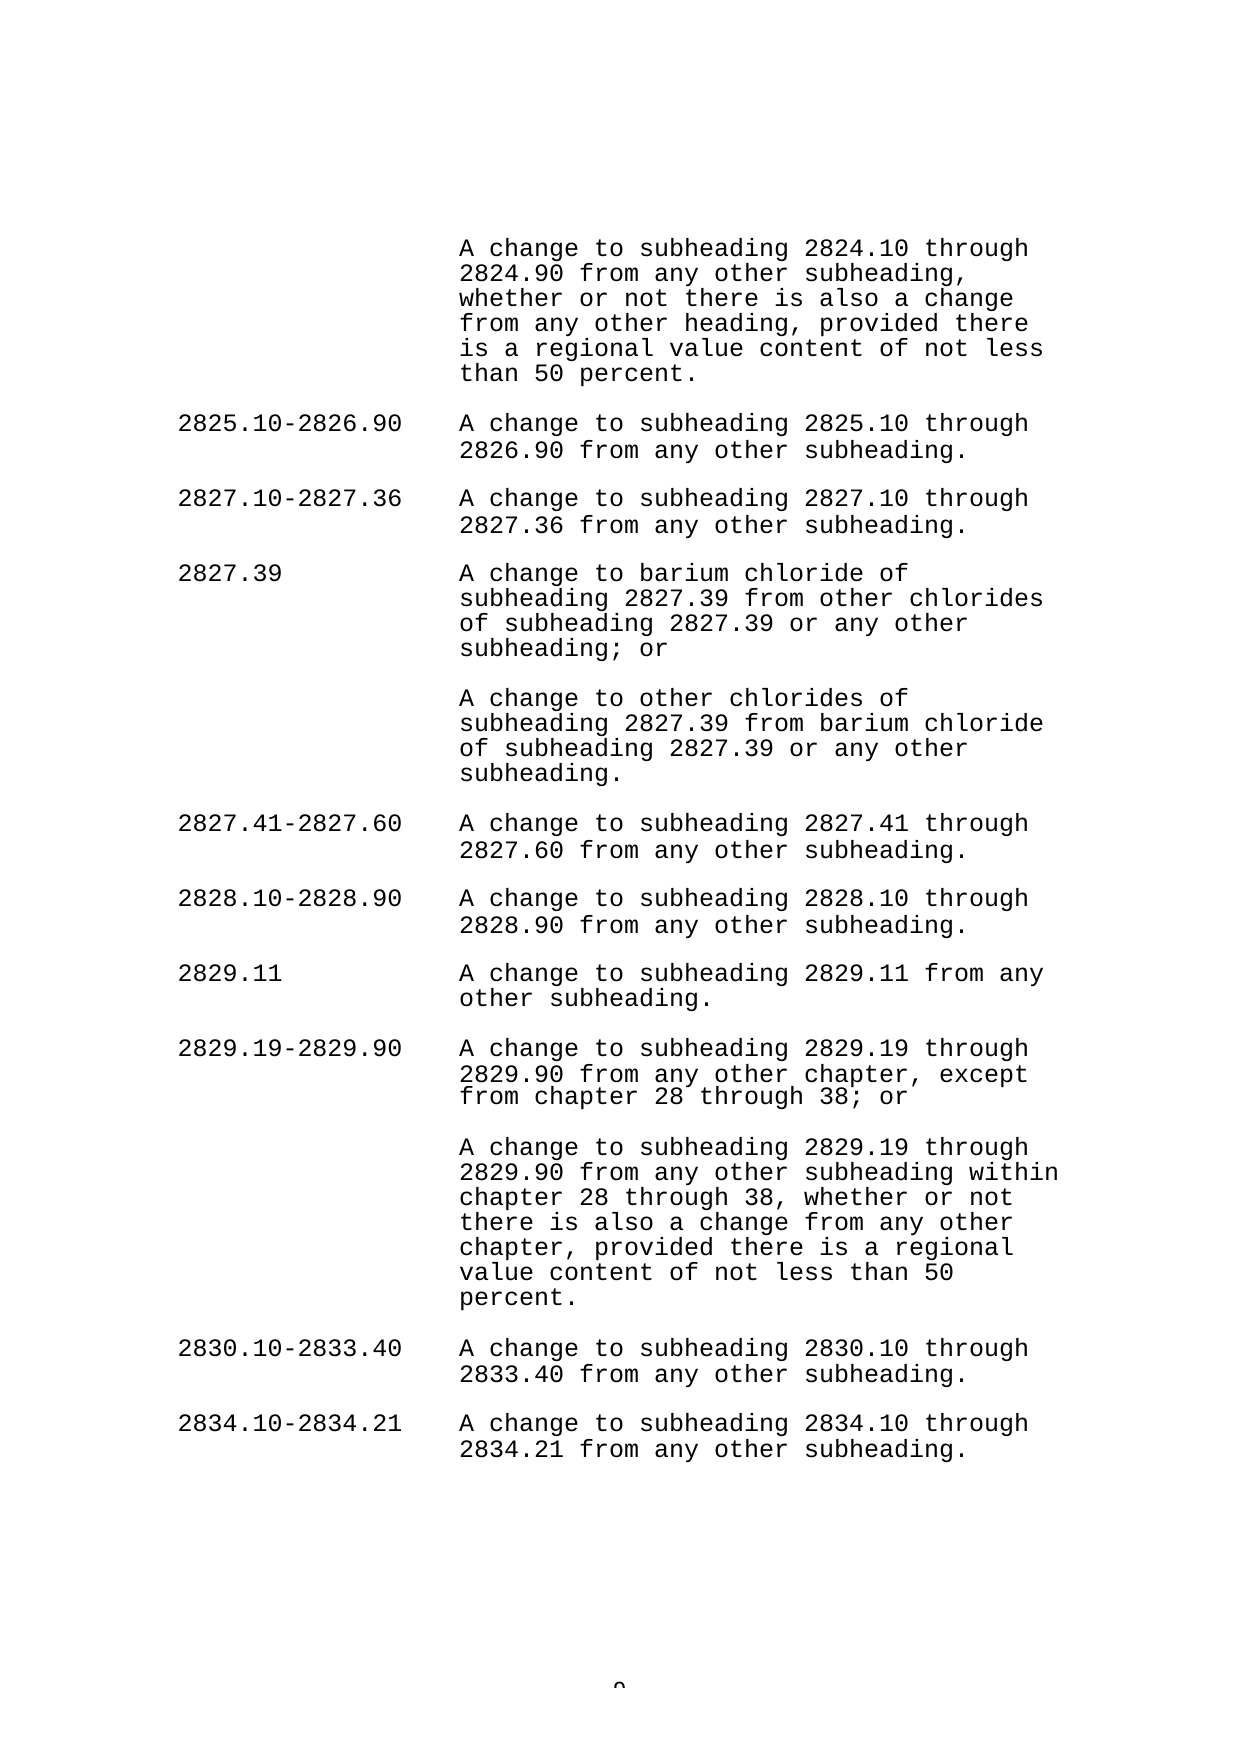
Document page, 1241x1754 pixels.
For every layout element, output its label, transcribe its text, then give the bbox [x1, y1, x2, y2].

text 2829.90 from any other chapter, except from chapter 28 through 38; or [459, 1063, 1032, 1112]
text 2825.10-2826.90 A change to subheading 2825.10 through [177, 411, 1071, 437]
text 2834.10-2834.21 A change to subheading 2834.10 through [177, 1410, 1071, 1436]
text A change to other chlorides of subheading 2827.39 from barium chloride of subheading 2827.39 or any other subheading. [459, 686, 1047, 786]
text 2833.40 from any other subheading. [459, 1361, 1071, 1388]
text 2827.39 A change to barium chloride of subheading 2827.39 from other chlorides of subheading 2827.39 or any other subheading; or [177, 561, 1045, 661]
text A change to subheading 2829.19 through 2829.90 from any other subheading within chapter 28 through 38, whether or not there is also a change from any other chapter, provided there is a regional value content of not less than 50 percent. [459, 1136, 1062, 1311]
text 2827.60 from any other subheading. [459, 837, 1071, 864]
text 2829.11 A change to subheading 2829.11 from any other subheading. [177, 961, 1045, 1011]
text 2834.21 from any other subheading. [459, 1436, 1071, 1463]
text 2827.36 from any other subheading. [459, 512, 1071, 539]
text 2827.41-2827.60 A change to subheading 2827.41 through [177, 811, 1071, 837]
text 2828.90 from any other subheading. [459, 912, 1071, 939]
text 2827.10-2827.36 A change to subheading 2827.10 through [177, 486, 1071, 512]
text 2829.19-2829.90 A change to subheading 2829.19 through [177, 1036, 1071, 1062]
text 2830.10-2833.40 A change to subheading 2830.10 through [177, 1335, 1071, 1361]
text A change to subheading 2824.10 through 2824.90 from any other subheading, whether or not there is also a change from any other heading, provided there is a regional value content of not less than 50 percent. [459, 236, 1047, 386]
text 2826.90 from any other subheading. [459, 437, 1071, 464]
text 2828.10-2828.90 A change to subheading 2828.10 through [177, 886, 1071, 912]
